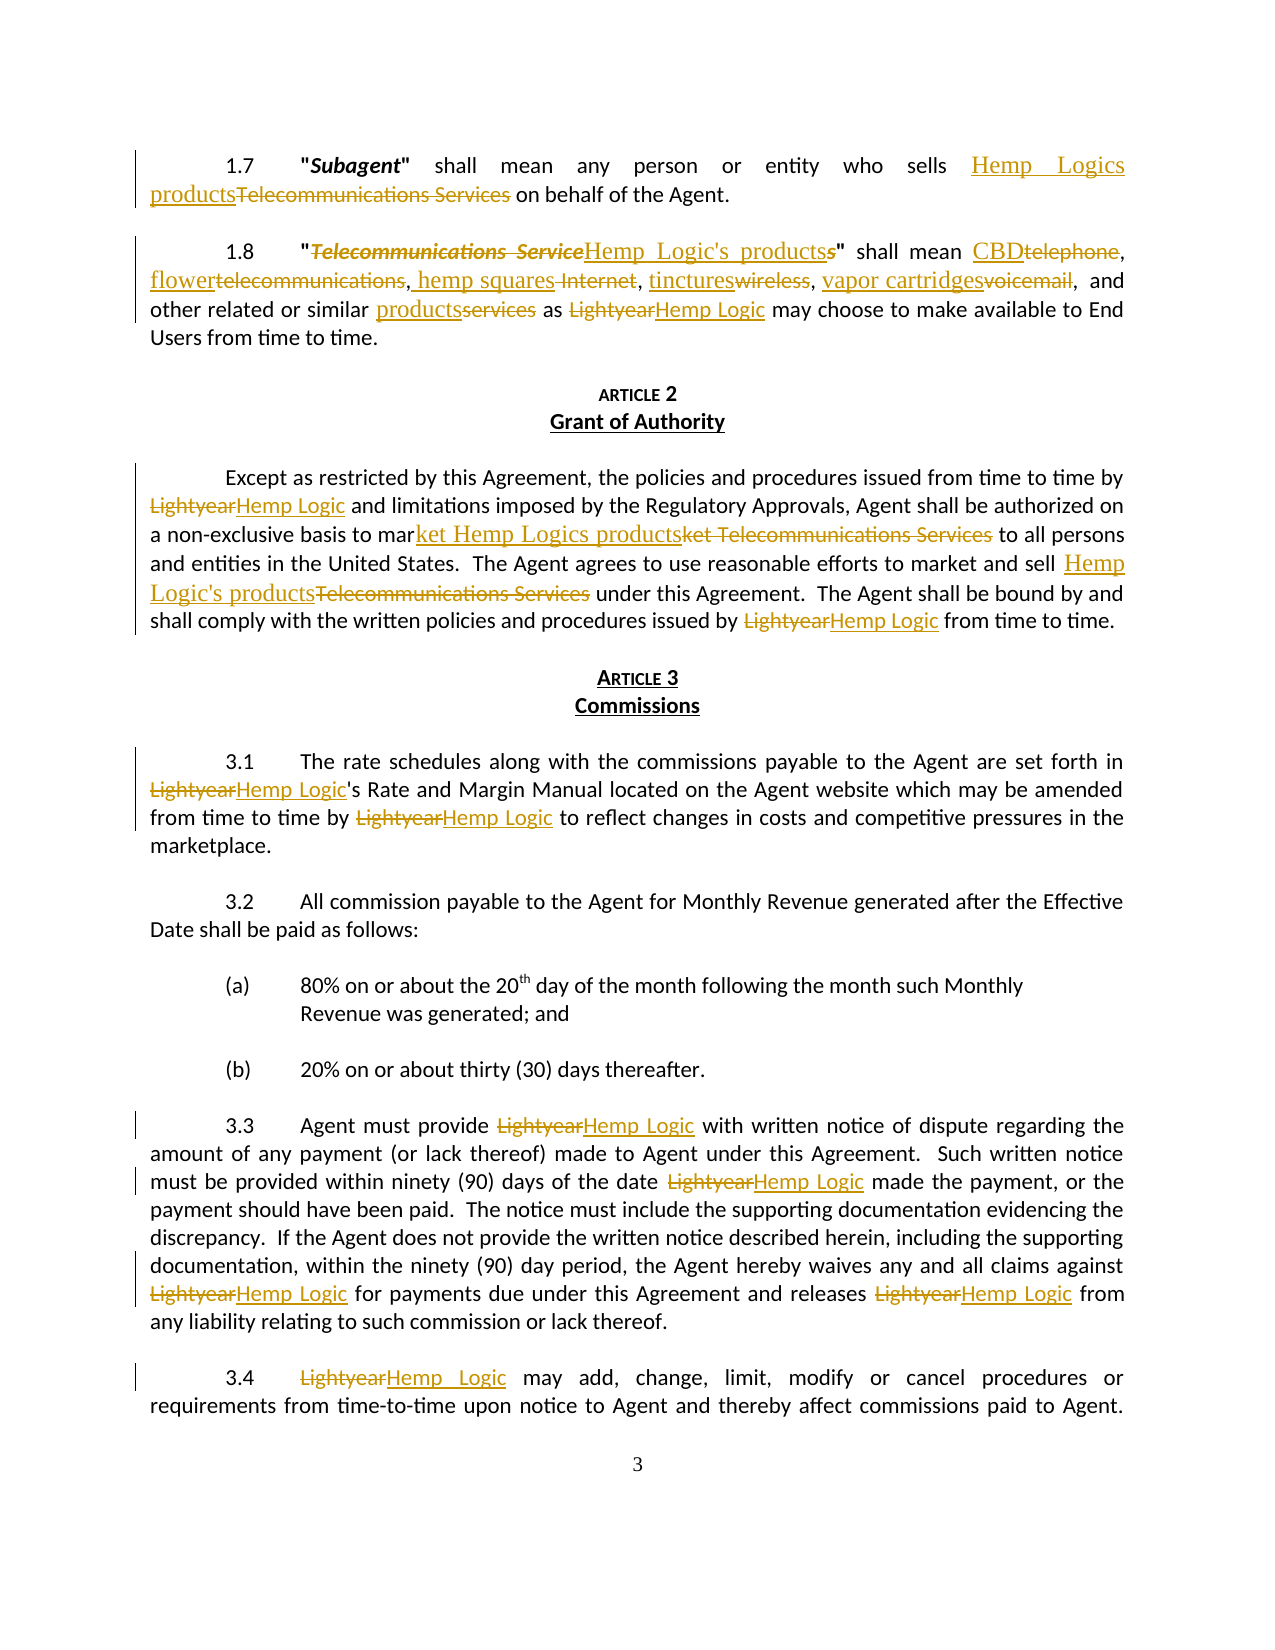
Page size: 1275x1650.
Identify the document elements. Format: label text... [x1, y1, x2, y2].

text 1.8 "" shall mean , ,, , , and other related or similar as may choose to make available to End Users from time to time. [150, 236, 1125, 351]
text Except as restricted by this Agreement, the policies and procedures issued from time to time by and limitations imposed by the Regulatory Approvals, Agent shall be authorized on a non-exclusive basis to mar to all persons and entities in the United States. The Agent agrees to use reasonable efforts to market and sell under this Agreement. The Agent shall be bound by and shall comply with the written policies and procedures issued by from time to time. [150, 463, 1125, 635]
text 3.1 The rate schedules along with the commissions payable to the Agent are set forth in 's Rate and Margin Manual located on the Agent website which may be amended from time to time by to reflect changes in costs and competitive pressures in the marketplace. [150, 747, 1125, 859]
text Revenue was generated; and [150, 999, 1125, 1027]
text article 2 [150, 379, 1125, 407]
list 80% on or about the 20th day of the month following the month such Monthly [225, 971, 1125, 999]
text Grant of Authority [150, 407, 1125, 435]
text 3.2 All commission payable to the Agent for Monthly Revenue generated after the Effective Date shall be paid as follows: [150, 887, 1125, 943]
subtitle Commissions [150, 691, 1125, 719]
text 1.7 "Subagent" shall mean any person or entity who sells on behalf of the Agent. [150, 150, 1125, 208]
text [150, 1363, 1125, 1419]
subtitle Article 3 [150, 663, 1125, 691]
text 3.3 Agent must provide with written notice of dispute regarding the amount of any payment (or lack thereof) made to Agent under this Agreement. Such written notice must be provided within ninety (90) days of the date made the payment, or the payment should have been paid. The notice must include the supporting documentation evidencing the discrepancy. If the Agent does not provide the written notice described herein, including the supporting documentation, within the ninety (90) day period, the Agent hereby waives any and all claims against for payments due under this Agreement and releases from any liability relating to such commission or lack thereof. [150, 1111, 1125, 1335]
text (b) 20% on or about thirty (30) days thereafter. [150, 1055, 1125, 1083]
